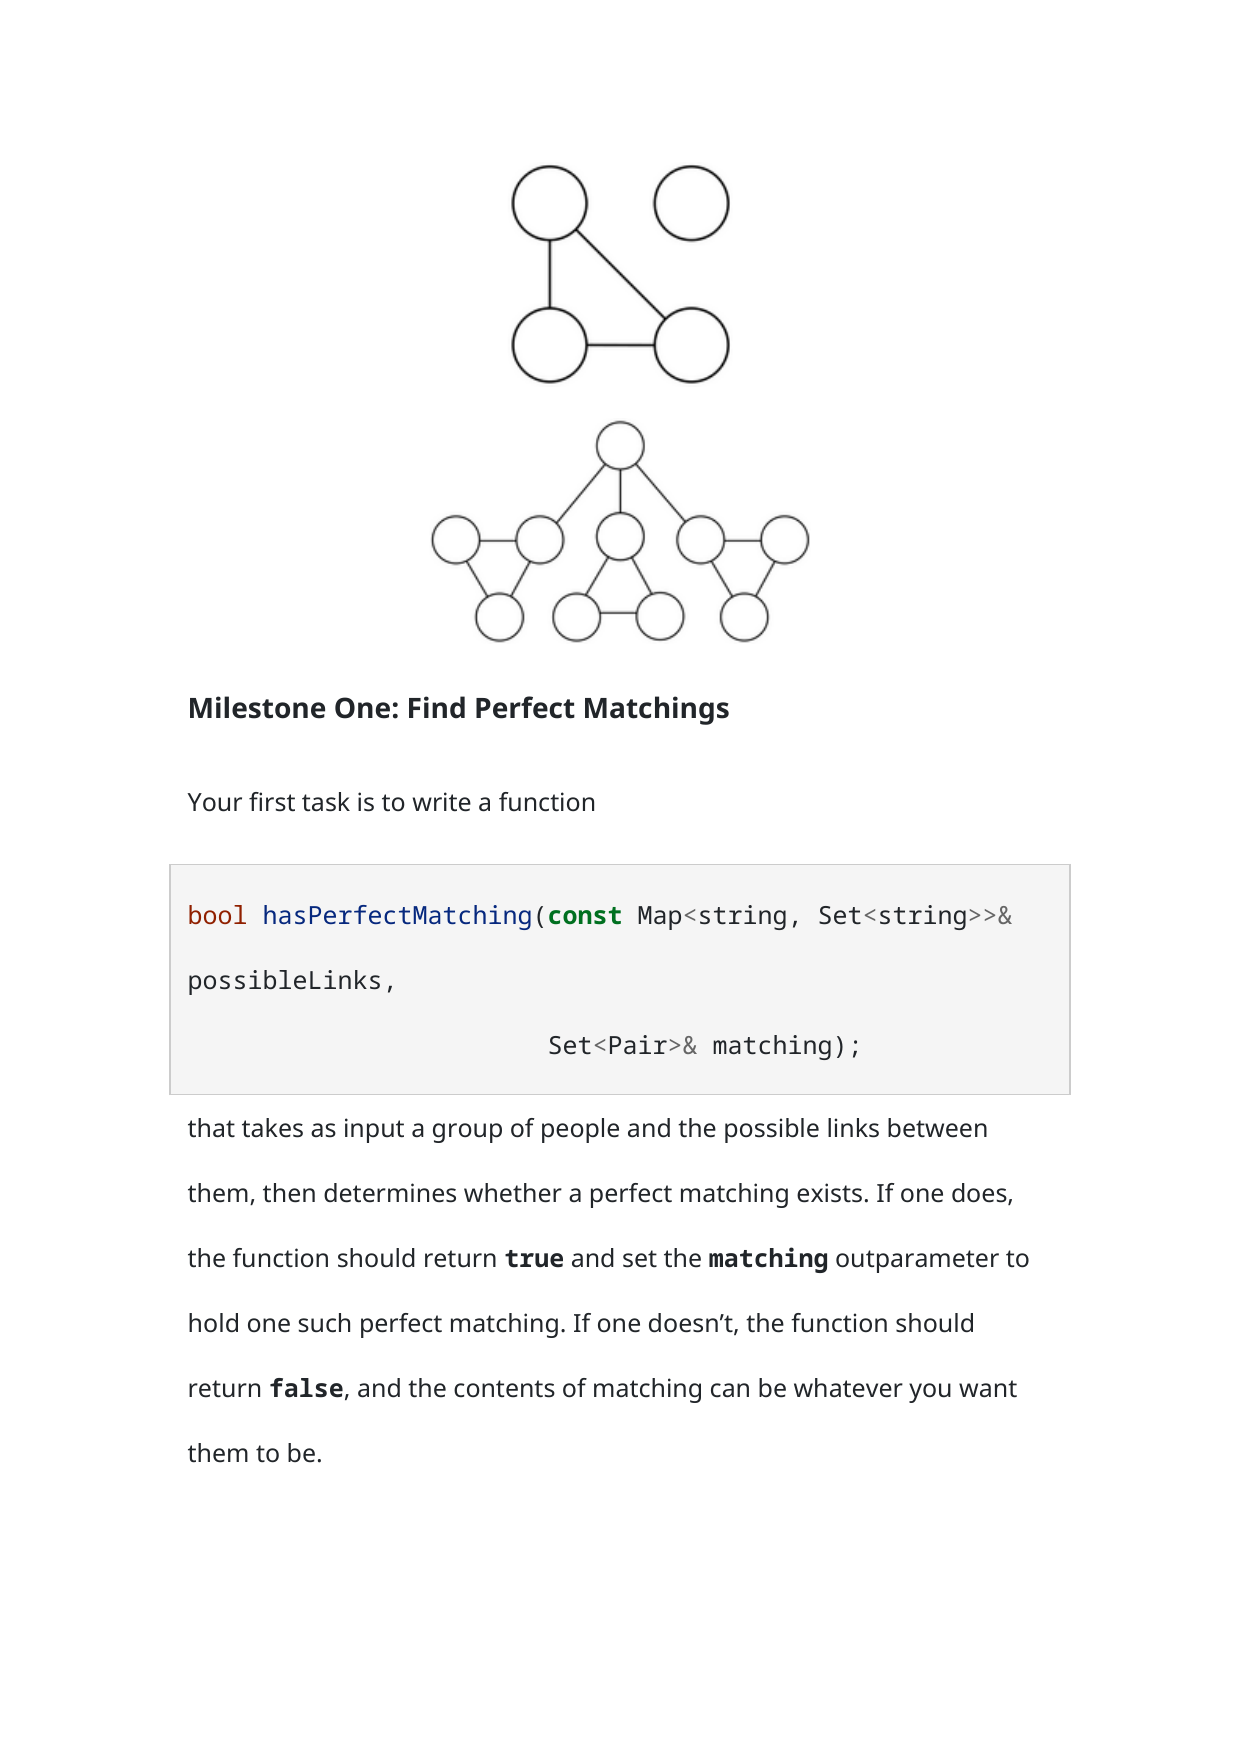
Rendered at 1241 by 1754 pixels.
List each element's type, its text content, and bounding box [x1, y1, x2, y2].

text Set<Pair>& matching); [171, 994, 1069, 1094]
text that takes as input a group of people and the possible links between them, then determines whether a perfect matching exists. If one does, the function should return true and set the matching outparameter to hold one such perfect matching. If one doesn’t, the function should return false, and the contents of matching can be whatever you want them to be. [187, 1095, 1053, 1485]
text Your first task is to write a function [187, 769, 1053, 834]
picture [429, 418, 811, 644]
text bool hasPerfectMatching(const Map<string, Set<string>>& possibleLinks, [171, 865, 1069, 994]
text Milestone One: Find Perfect Matchings [187, 675, 1053, 740]
picture [507, 162, 733, 387]
